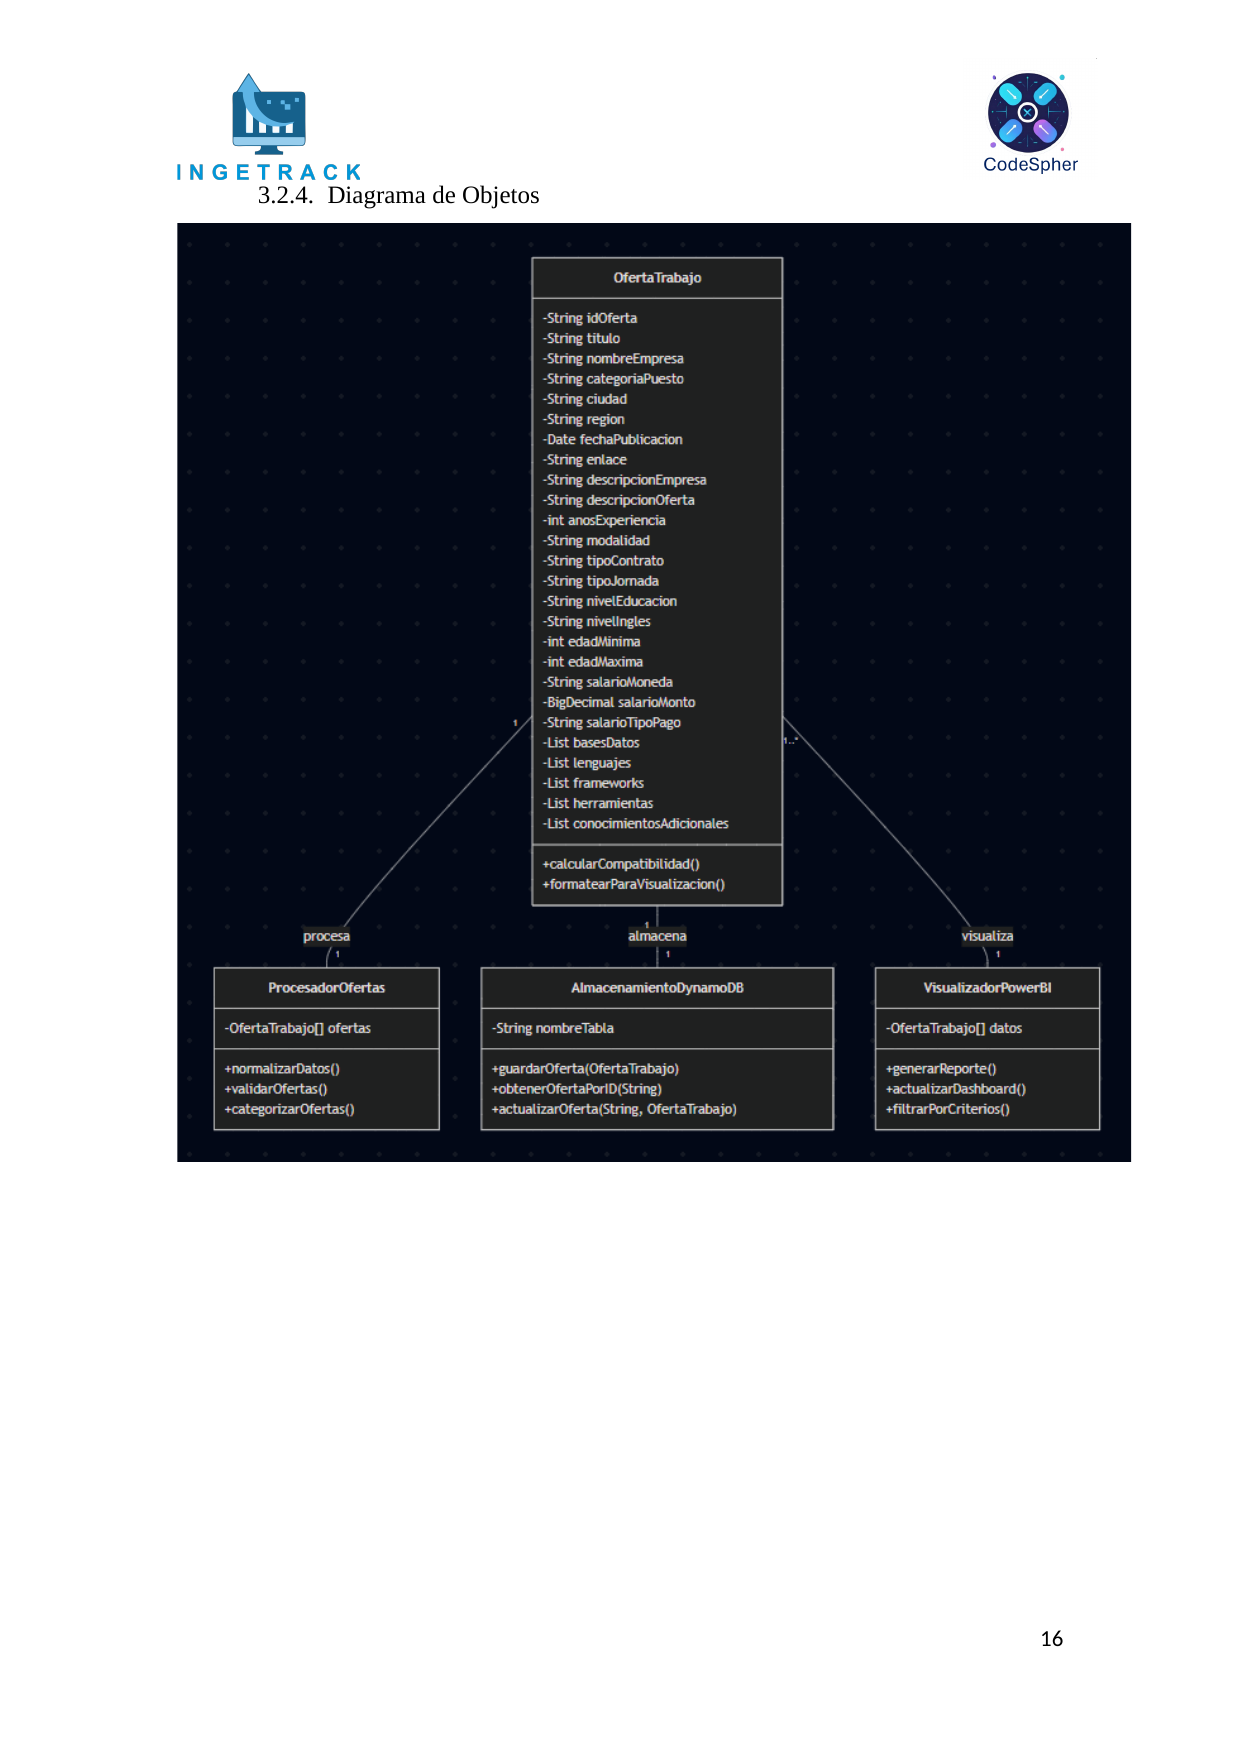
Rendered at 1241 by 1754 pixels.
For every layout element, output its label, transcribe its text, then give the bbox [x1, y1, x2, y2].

picture [177, 223, 1132, 1162]
picture [177, 73, 360, 180]
picture [963, 58, 1098, 180]
subtitle Diagrama de Objetos [258, 180, 1063, 209]
